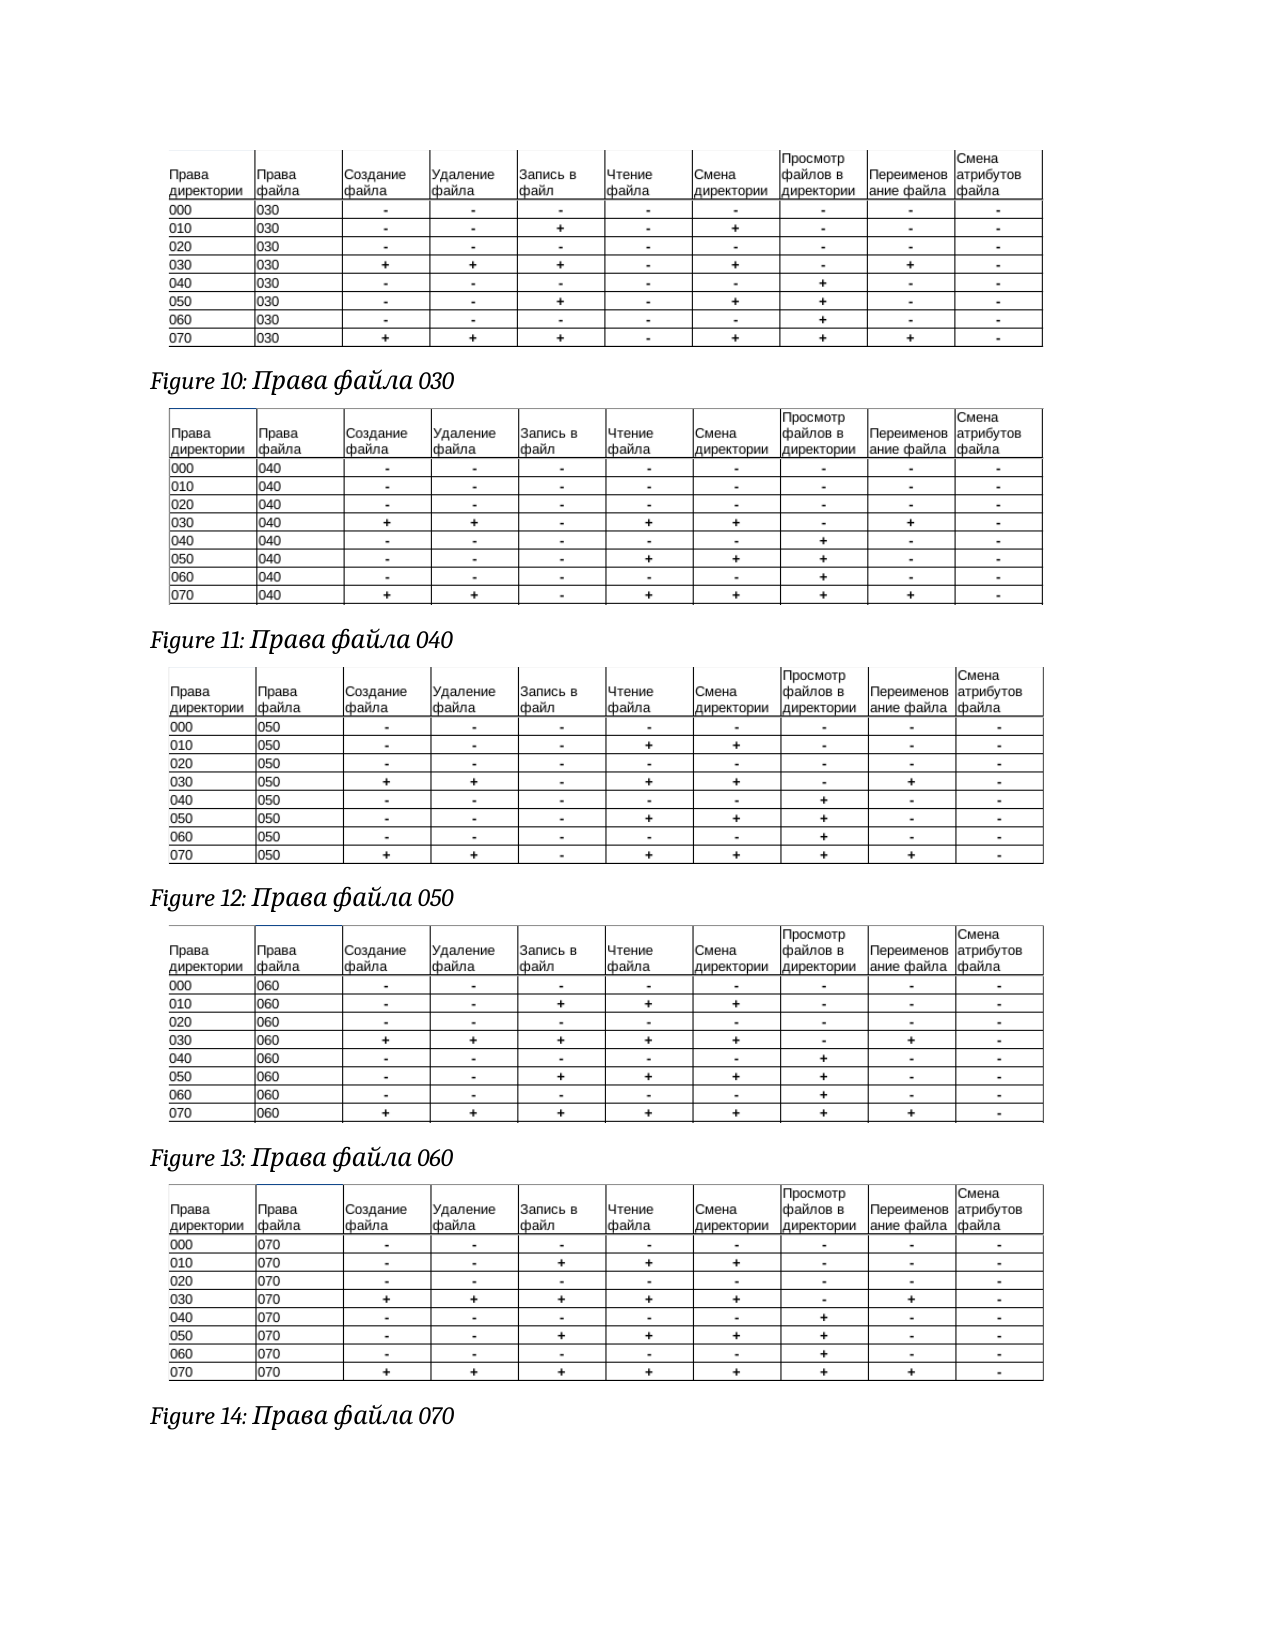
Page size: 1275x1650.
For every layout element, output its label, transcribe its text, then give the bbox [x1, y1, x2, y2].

picture [168, 150, 1044, 347]
picture [168, 667, 1044, 864]
text Figure 10: Права файла 030 [150, 367, 1125, 396]
picture [168, 925, 1044, 1123]
text Figure 14: Права файла 070 [150, 1402, 1125, 1430]
text Figure 12: Права файла 050 [150, 884, 1125, 913]
text Figure 13: Права файла 060 [150, 1143, 1125, 1172]
text Figure 11: Права файла 040 [150, 626, 1125, 654]
picture [168, 408, 1044, 605]
picture [168, 1184, 1044, 1381]
